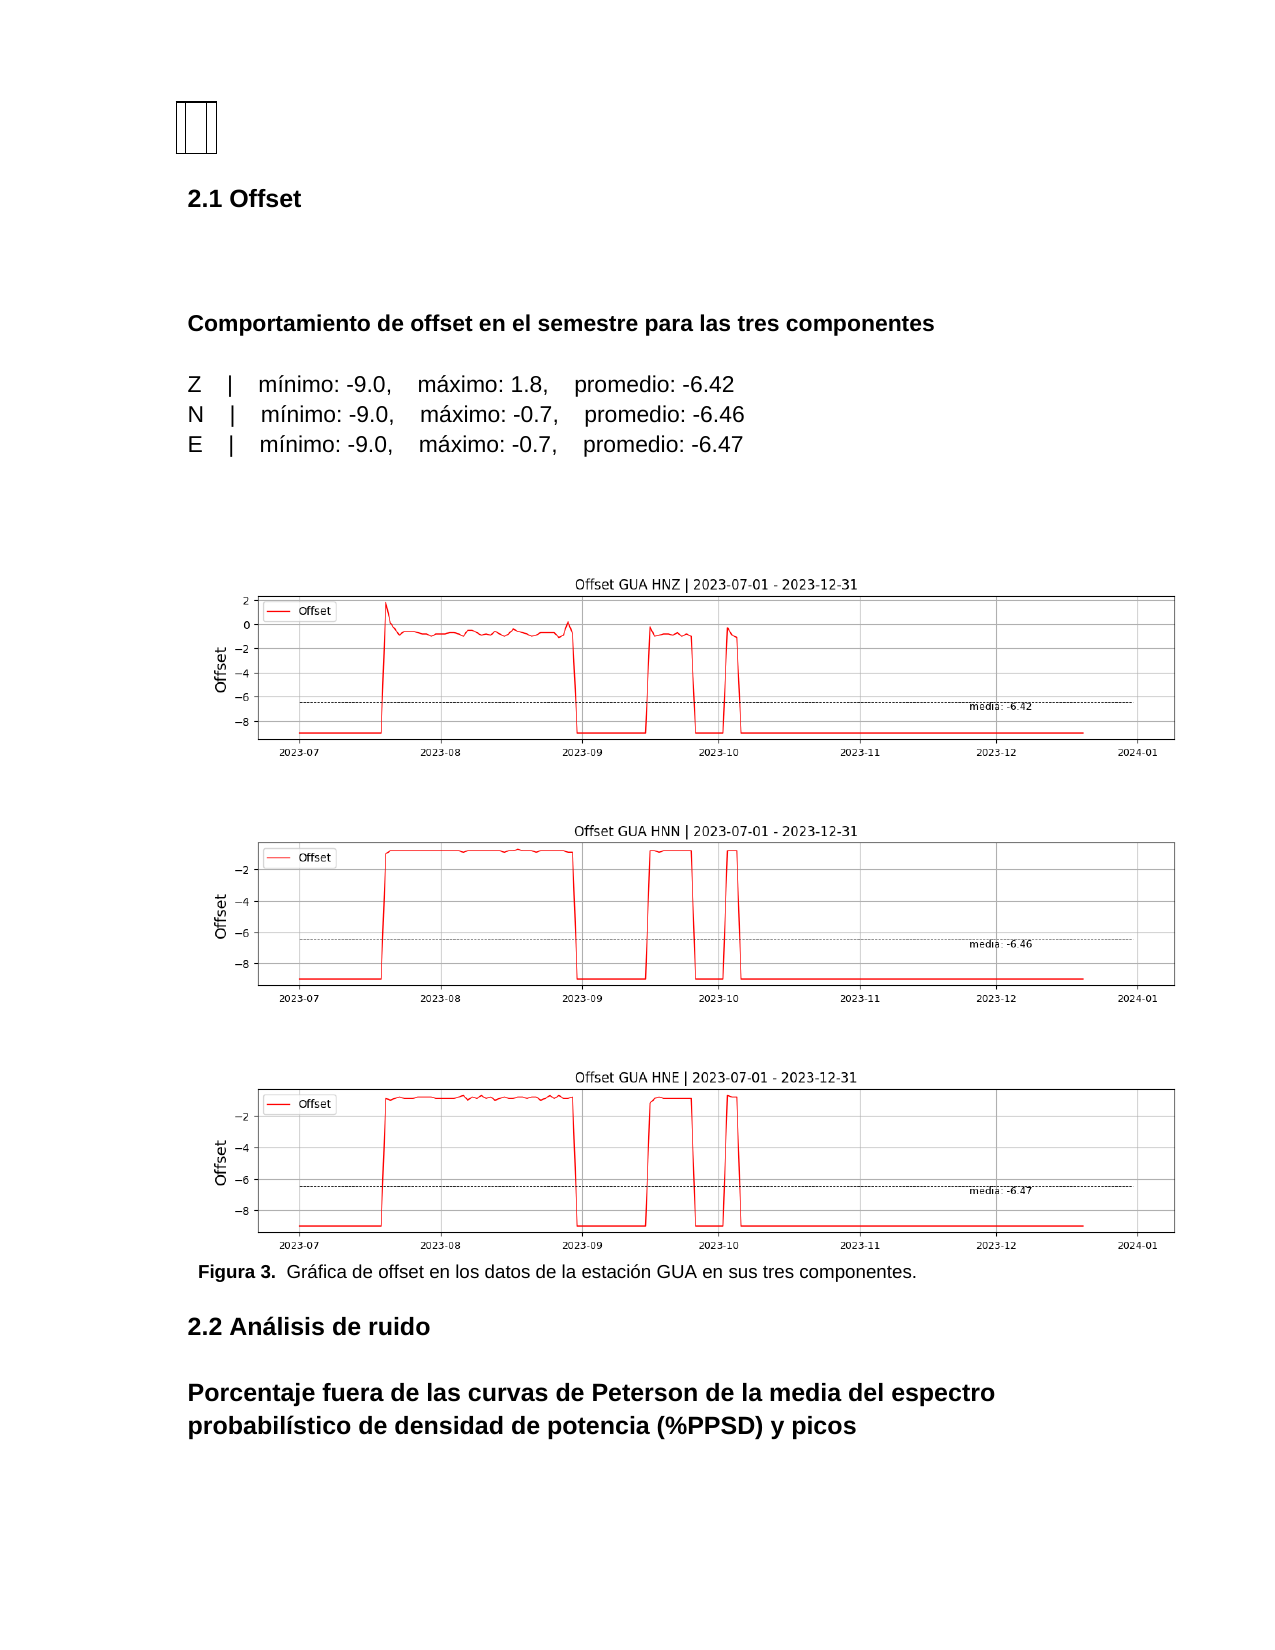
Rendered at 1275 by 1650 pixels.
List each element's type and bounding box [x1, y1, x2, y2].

picture [206, 1015, 1182, 1258]
picture [206, 768, 1182, 1011]
text [187, 153, 1087, 1472]
picture [206, 521, 1182, 765]
